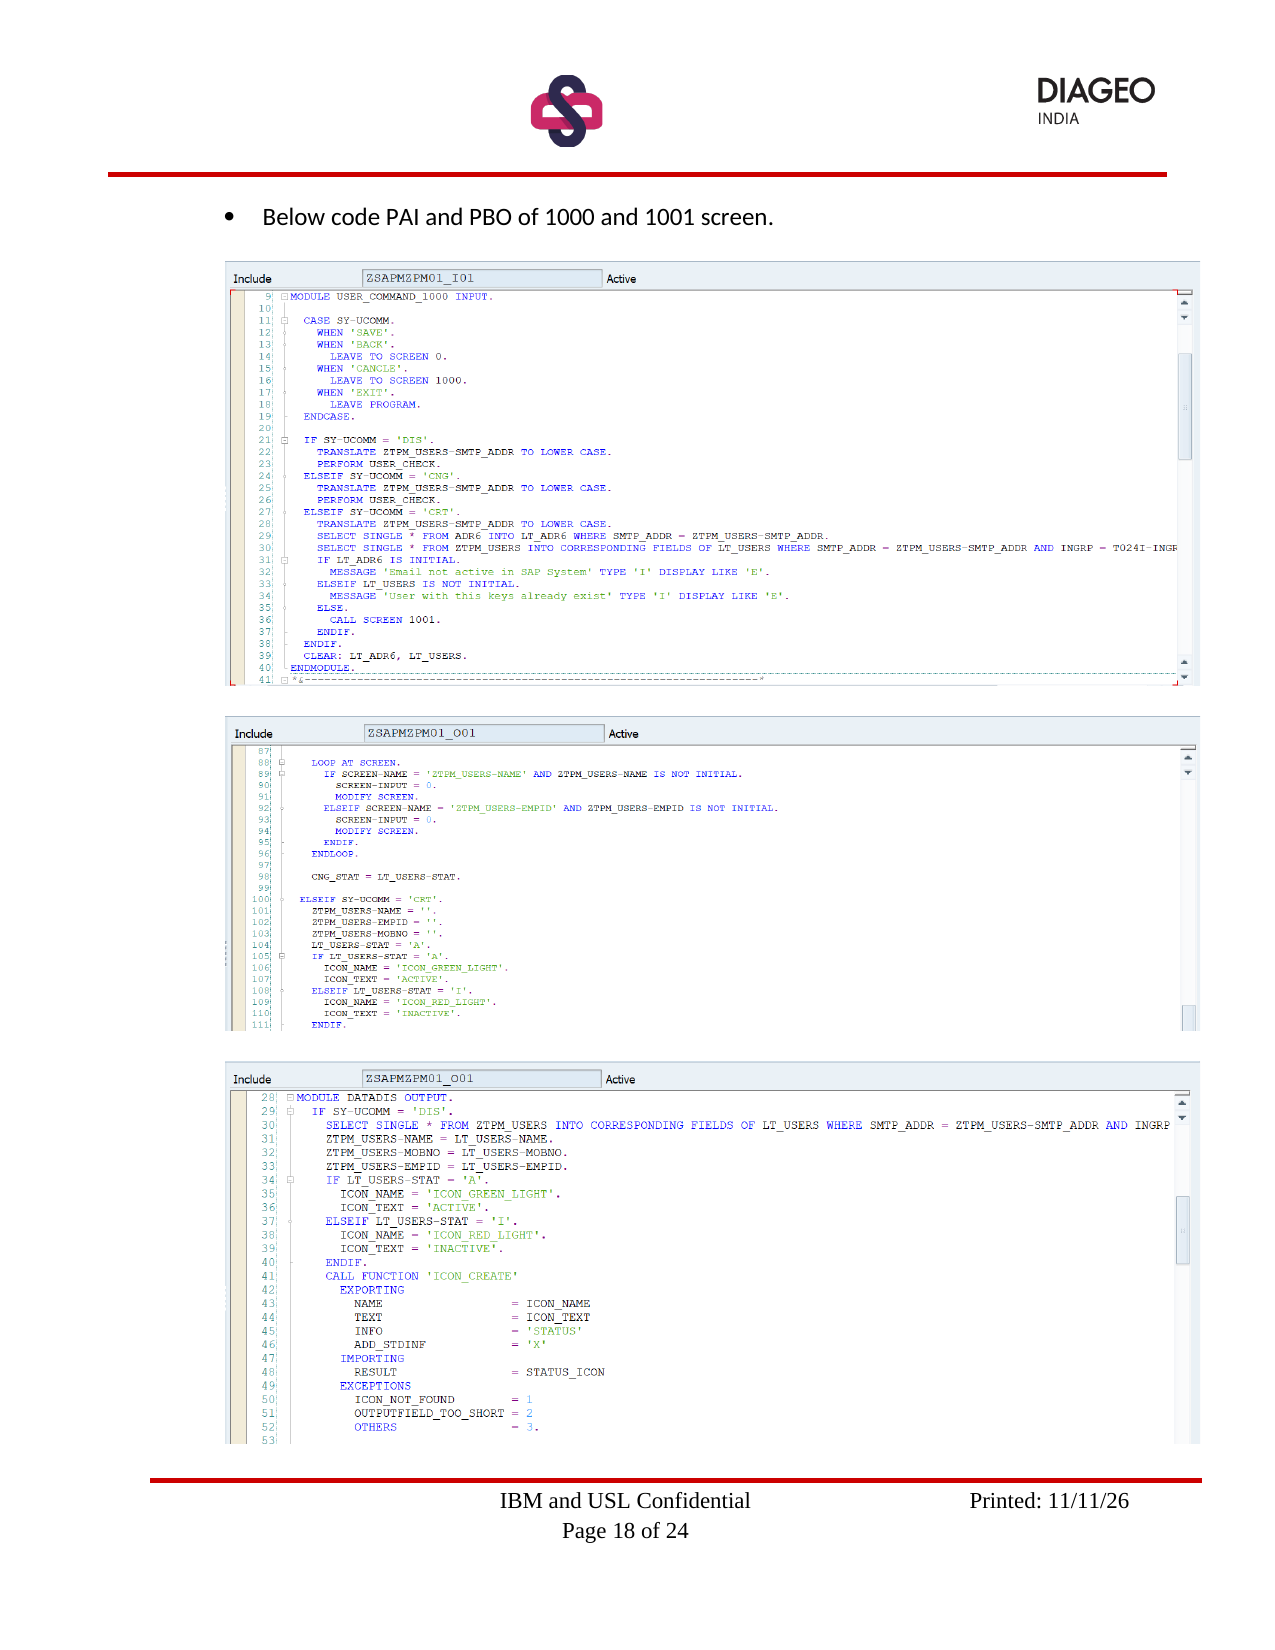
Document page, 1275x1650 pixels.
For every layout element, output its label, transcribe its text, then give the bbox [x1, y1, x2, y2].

picture [225, 261, 1200, 686]
picture [1035, 75, 1156, 127]
list Below code PAI and PBO of 1000 and 1001 screen. [225, 201, 1125, 231]
picture [225, 1061, 1200, 1444]
picture [225, 716, 1200, 1031]
